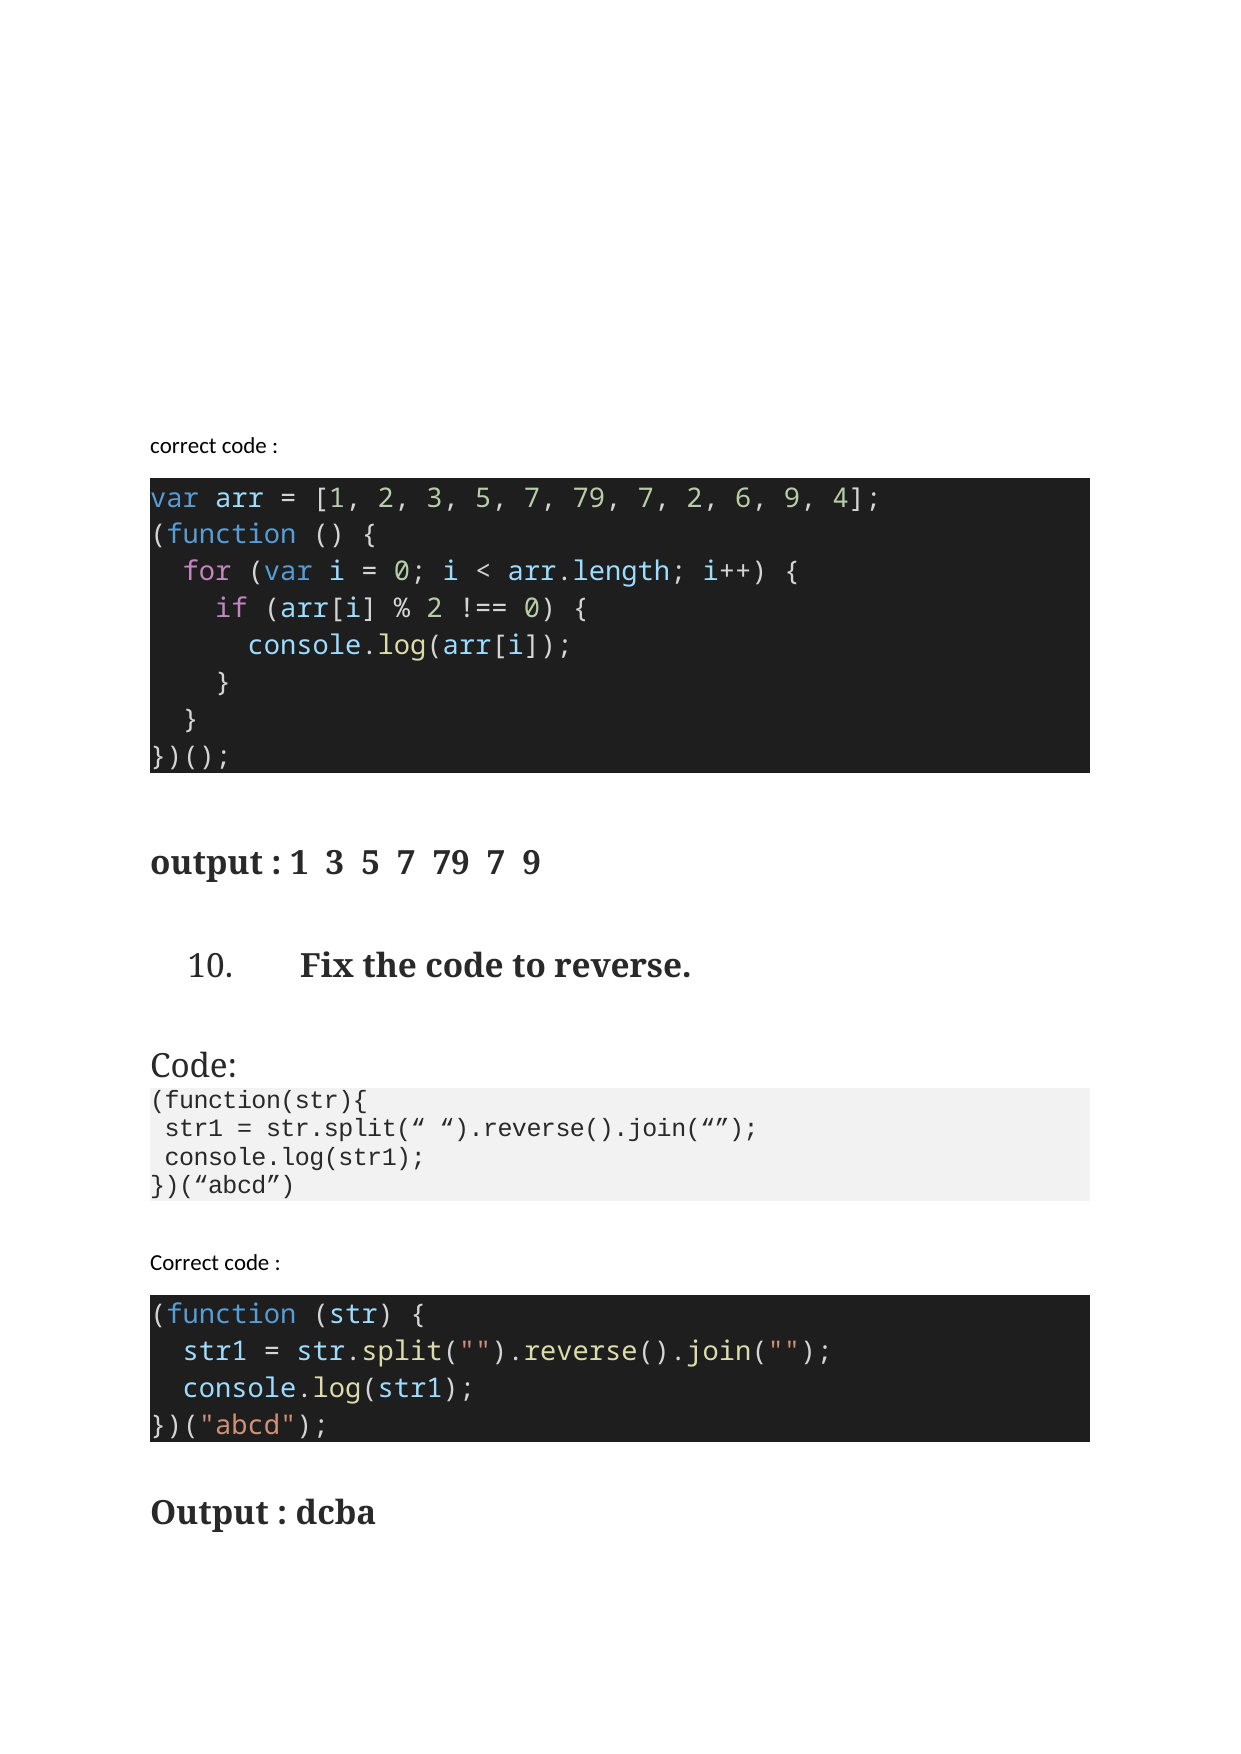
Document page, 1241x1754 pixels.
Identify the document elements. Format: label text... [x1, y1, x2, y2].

text Code: [150, 1038, 1090, 1088]
text (function (str) { [150, 1295, 1090, 1332]
text console.log(str1); [150, 1368, 1090, 1405]
text (function(str){ str1 = str.split(“ “).reverse().join(“”); console.log(str1); })(“abcd”) [150, 1088, 1090, 1201]
text if (arr[i] % 2 !== 0) { [150, 589, 1090, 626]
text Output : dcba [150, 1489, 1090, 1534]
text console.log(arr[i]); [150, 626, 1090, 662]
text str1 = str.split("").reverse().join(""); [150, 1332, 1090, 1368]
text for (var i = 0; i < arr.length; i++) { [150, 552, 1090, 589]
text } [150, 699, 1090, 736]
text Correct code : [150, 1248, 1090, 1276]
text correct code : [150, 431, 1090, 459]
text })(); [150, 736, 1090, 773]
text } [150, 662, 1090, 699]
list Fix the code to reverse. [187, 938, 1090, 988]
text })("abcd"); [150, 1405, 1090, 1442]
text (function () { [150, 515, 1090, 552]
text var arr = [1, 2, 3, 5, 7, 79, 7, 2, 6, 9, 4]; [150, 478, 1090, 515]
text output : 1 3 5 7 79 7 9 [150, 839, 1090, 884]
